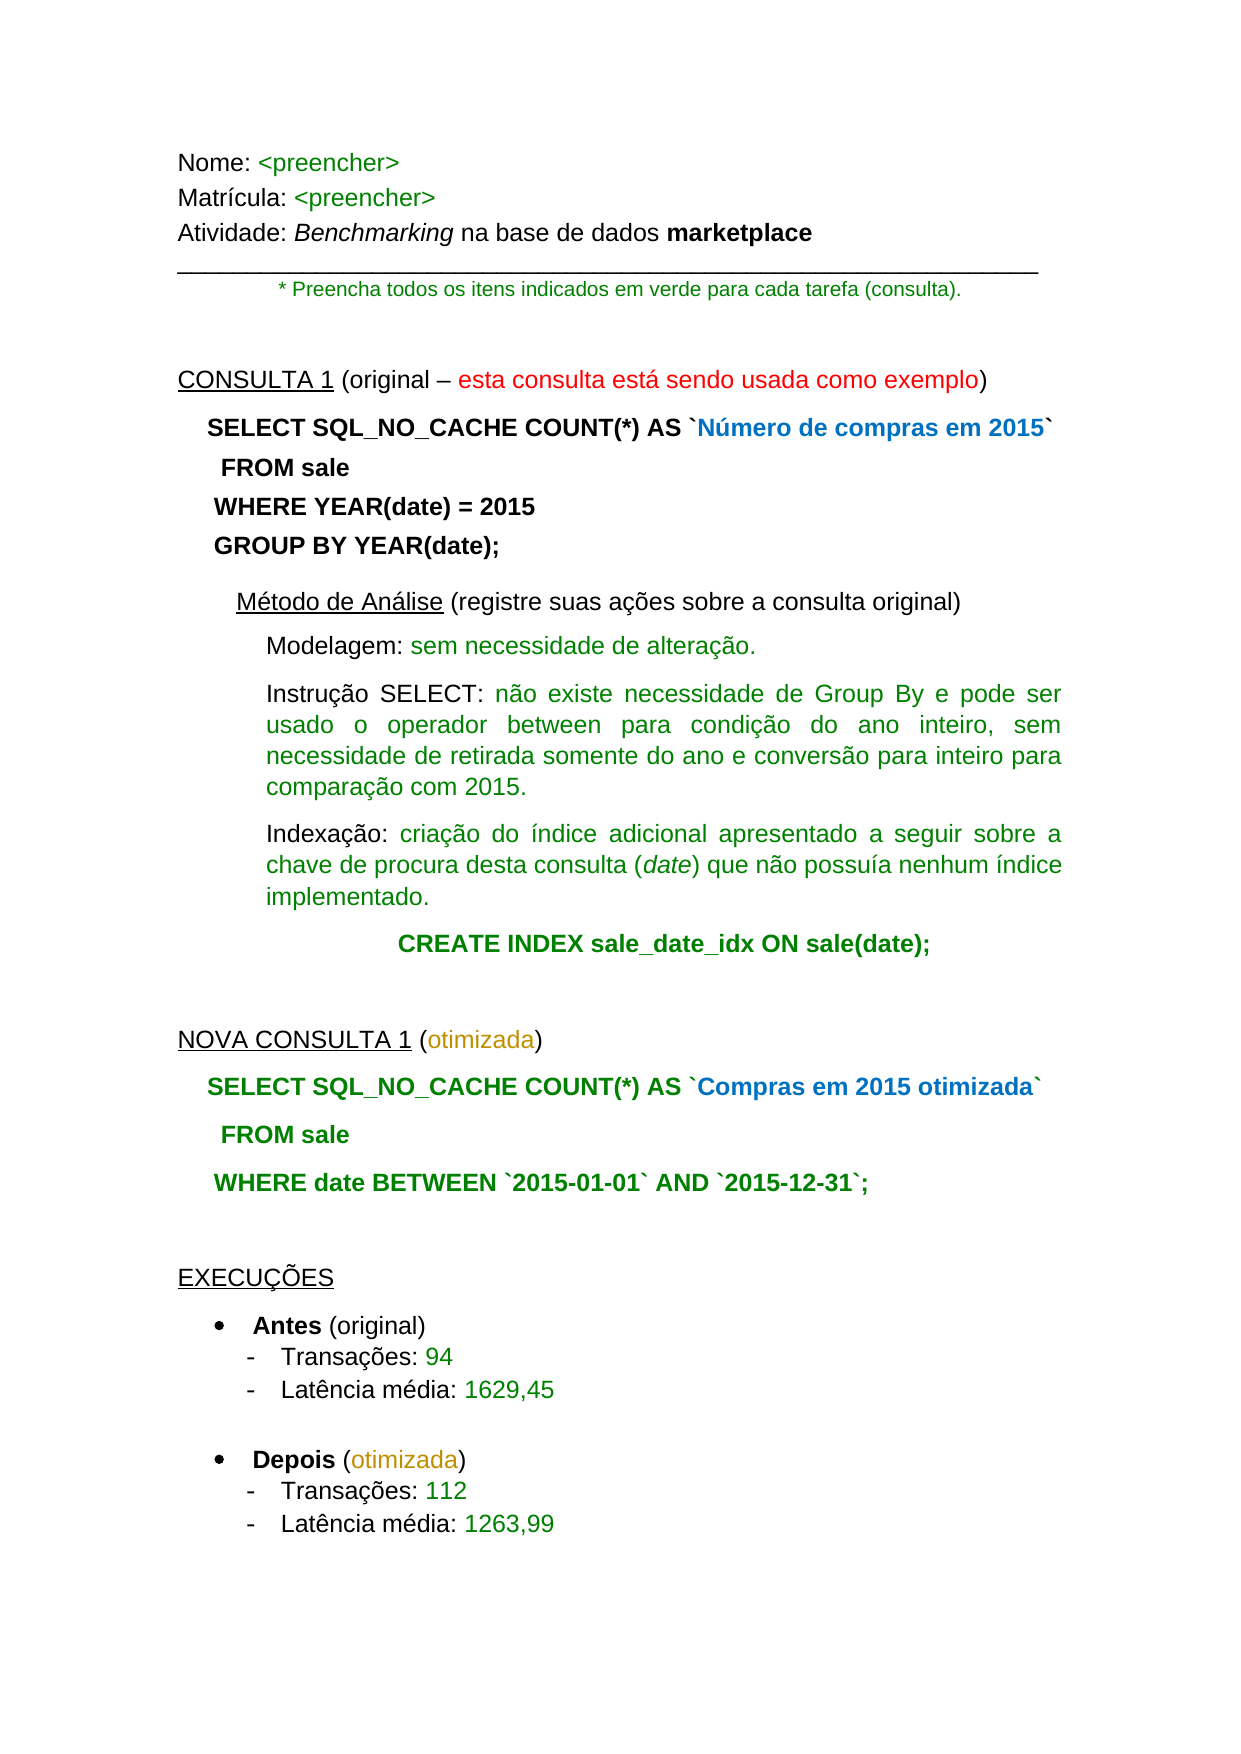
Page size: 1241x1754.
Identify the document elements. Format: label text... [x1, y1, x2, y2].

text WHERE date BETWEEN `2015-01-01` AND `2015-12-31`; [207, 1168, 1122, 1197]
list Depois (otimizada) [215, 1444, 1063, 1473]
list Antes (original) [215, 1311, 1063, 1340]
text ______________________________________________________________ [177, 246, 1063, 275]
text EXECUÇÕES [177, 1263, 1063, 1292]
text NOVA CONSULTA 1 (otimizada) [177, 1025, 1063, 1053]
text FROM sale [207, 453, 1122, 481]
text FROM sale [207, 1120, 1122, 1149]
list Transações: 94 [243, 1342, 1063, 1373]
text SELECT SQL_NO_CACHE COUNT(*) AS `Compras em 2015 otimizada` [207, 1072, 1122, 1101]
text Modelagem: sem necessidade de alteração. [266, 631, 1063, 660]
list Latência média: 1263,99 [243, 1509, 1063, 1540]
text Atividade: Benchmarking na base de dados marketplace [177, 218, 1063, 246]
text CREATE INDEX sale_date_idx ON sale(date); [266, 929, 1063, 958]
text Instrução SELECT: não existe necessidade de Group By e pode ser usado o operador between para condição do ano inteiro, sem necessidade de retirada somente do ano e conversão para inteiro para comparação com 2015. [266, 679, 1063, 801]
text GROUP BY YEAR(date); [207, 531, 1122, 560]
list Transações: 112 [243, 1476, 1063, 1507]
text Método de Análise (registre suas ações sobre a consulta original) [236, 587, 1063, 616]
text Nome: <preencher> [177, 148, 1063, 176]
text Indexação: criação do índice adicional apresentado a seguir sobre a chave de procura desta consulta (date) que não possuía nenhum índice implementado. [266, 819, 1063, 910]
text WHERE YEAR(date) = 2015 [207, 492, 1122, 521]
text SELECT SQL_NO_CACHE COUNT(*) AS `Número de compras em 2015` [207, 413, 1122, 442]
text * Preencha todos os itens indicados em verde para cada tarefa (consulta). [177, 277, 1063, 301]
text Matrícula: <preencher> [177, 183, 1063, 211]
list Latência média: 1629,45 [243, 1375, 1063, 1406]
text CONSULTA 1 (original – esta consulta está sendo usada como exemplo) [177, 366, 1063, 394]
